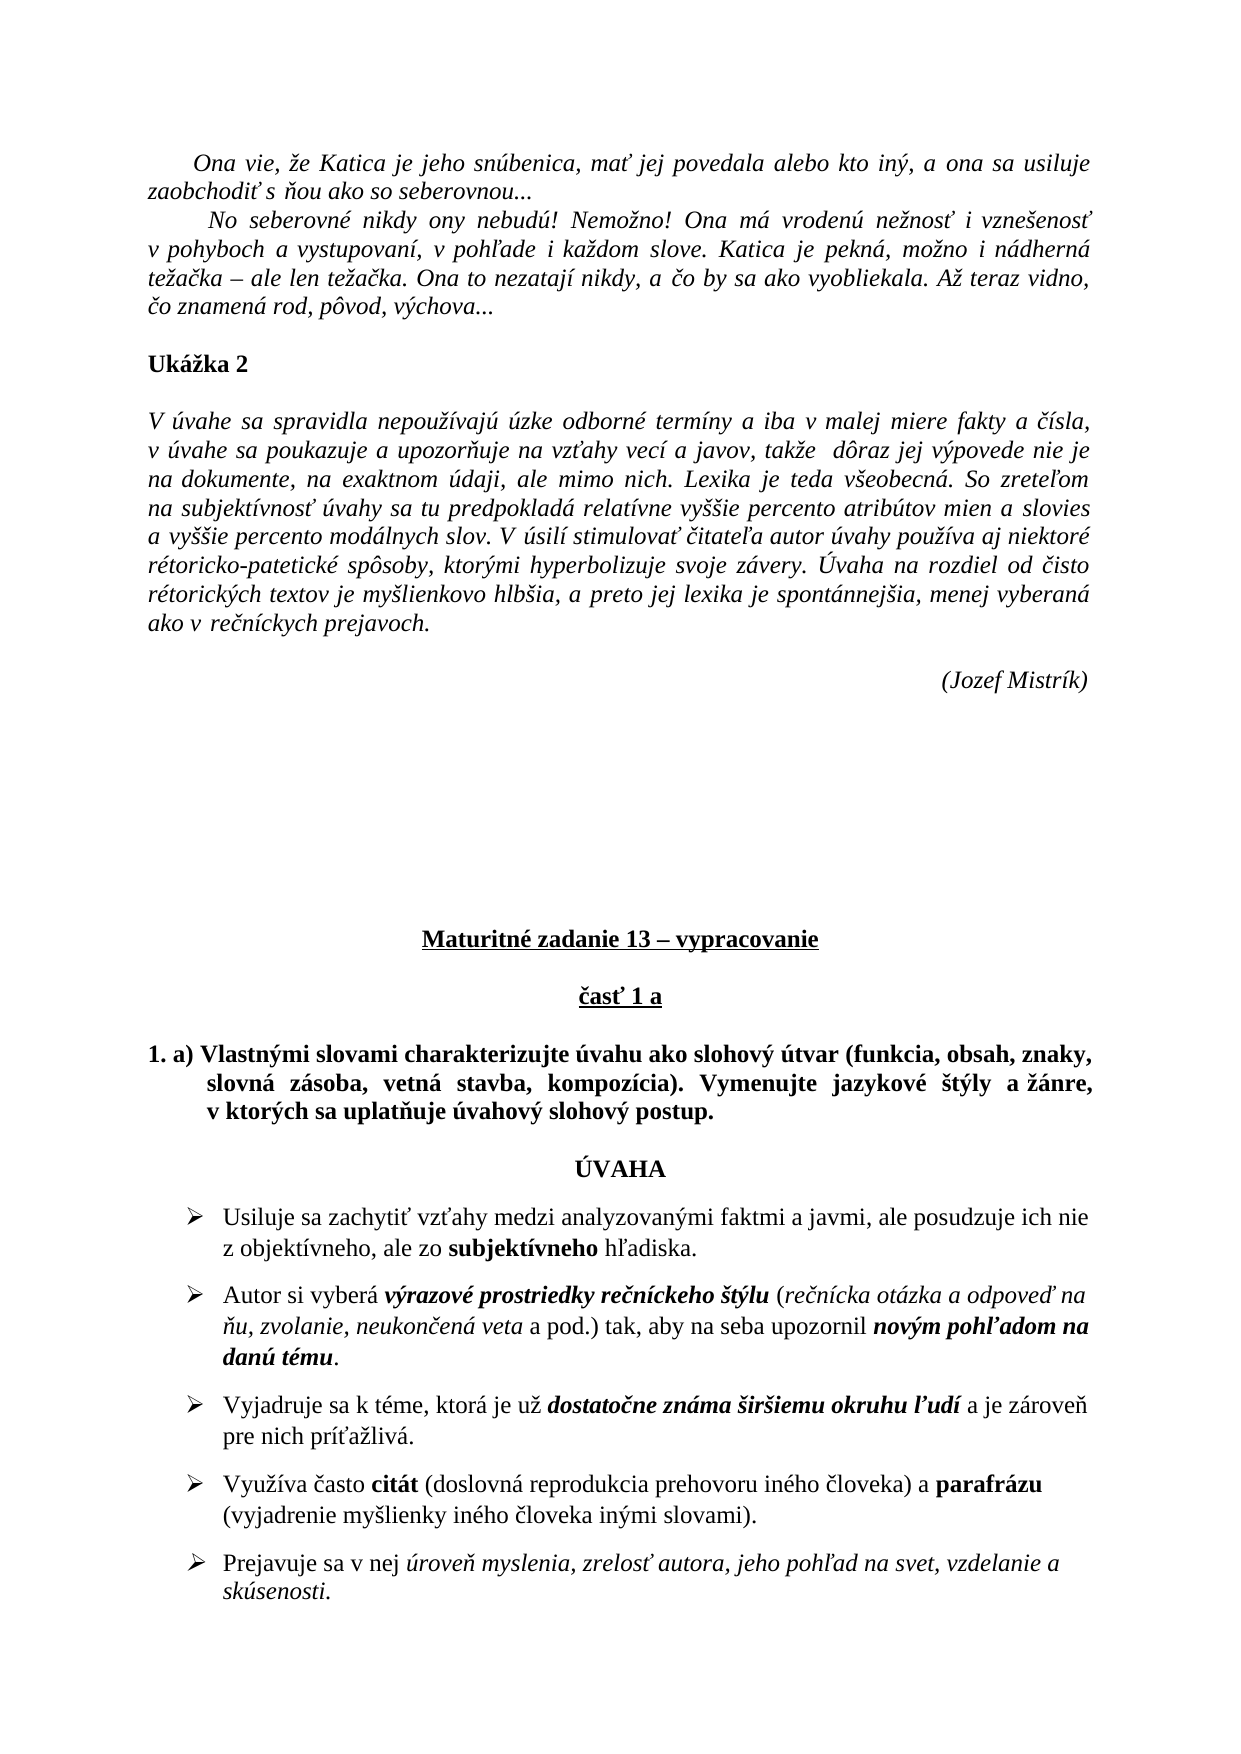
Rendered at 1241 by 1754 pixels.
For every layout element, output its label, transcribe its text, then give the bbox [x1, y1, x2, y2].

text Ukážka 2 [148, 349, 1093, 378]
text Ona vie, že Katica je jeho snúbenica, mať jej povedala alebo kto iný, a ona sa usiluje zaobchodiť s ňou ako so seberovnou... [148, 148, 1093, 205]
list Usiluje sa zachytiť vzťahy medzi analyzovanými faktmi a javmi, ale posudzuje ich nie z objektívneho, ale zo subjektívneho hľadiska. [185, 1202, 1093, 1261]
text Maturitné zadanie 13 – vypracovanie [148, 924, 1093, 953]
text ÚVAHA [148, 1154, 1093, 1183]
text V úvahe sa spravidla nepoužívajú úzke odborné termíny a iba v malej miere fakty a čísla, v úvahe sa poukazuje a upozorňuje na vzťahy vecí a javov, takže dôraz jej výpovede nie je na dokumente, na exaktnom údaji, ale mimo nich. Lexika je teda všeobecná. So zreteľom na subjektívnosť úvahy sa tu predpokladá relatívne vyššie percento atribútov mien a slovies a vyššie percento modálnych slov. V úsilí stimulovať čitateľa autor úvahy používa aj niektoré rétoricko-patetické spôsoby, ktorými hyperbolizuje svoje závery. Úvaha na rozdiel od čisto rétorických textov je myšlienkovo hlbšia, a preto jej lexika je spontánnejšia, menej vyberaná ako v rečníckych prejavoch. [148, 406, 1093, 636]
list Vyjadruje sa k téme, ktorá je už dostatočne známa širšiemu okruhu ľudí a je zároveň pre nich príťažlivá. [185, 1390, 1093, 1450]
list Prejavuje sa v nej úroveň myslenia, zrelosť autora, jeho pohľad na svet, vzdelanie a skúsenosti. [185, 1548, 1093, 1605]
text (Jozef Mistrík) [148, 665, 1093, 694]
text časť 1 a [148, 981, 1093, 1010]
list Využíva často citát (doslovná reprodukcia prehovoru iného človeka) a parafrázu (vyjadrenie myšlienky iného človeka inými slovami). [185, 1469, 1093, 1529]
list Autor si vyberá výrazové prostriedky rečníckeho štýlu (rečnícka otázka a odpoveď na ňu, zvolanie, neukončená veta a pod.) tak, aby na seba upozornil novým pohľadom na danú tému. [185, 1280, 1093, 1371]
text 1. a) Vlastnými slovami charakterizujte úvahu ako slohový útvar (funkcia, obsah, znaky, slovná zásoba, vetná stavba, kompozícia). Vymenujte jazykové štýly a žánre, v ktorých sa uplatňuje úvahový slohový postup. [148, 1039, 1093, 1125]
text No seberovné nikdy ony nebudú! Nemožno! Ona má vrodenú nežnosť i vznešenosť v pohyboch a vystupovaní, v pohľade i každom slove. Katica je pekná, možno i nádherná težačka – ale len težačka. Ona to nezatají nikdy, a čo by sa ako vyobliekala. Až teraz vidno, čo znamená rod, pôvod, výchova... [148, 205, 1093, 320]
